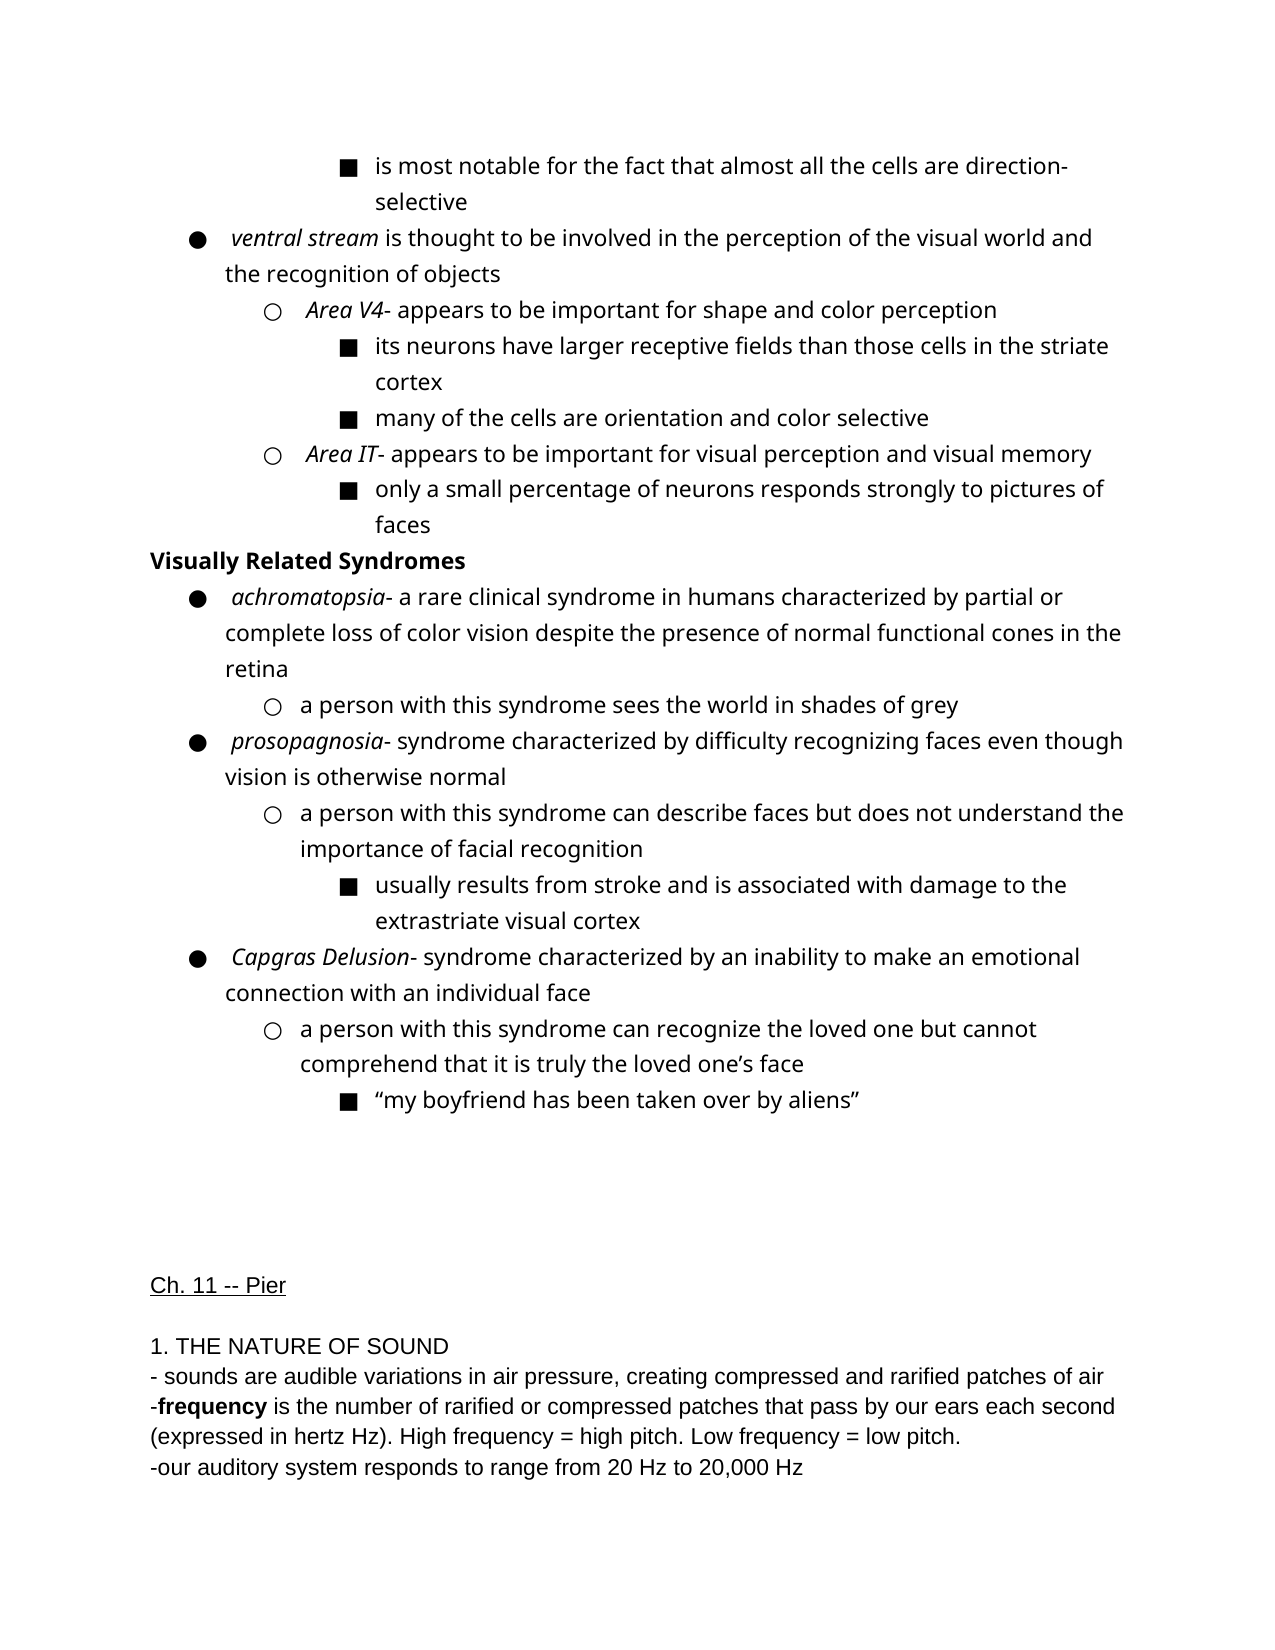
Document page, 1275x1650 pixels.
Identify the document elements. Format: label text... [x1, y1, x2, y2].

list achromatopsia- a rare clinical syndrome in humans characterized by partial or complete loss of color vision despite the presence of normal functional cones in the retina [188, 581, 1125, 684]
list many of the cells are orientation and color selective [338, 402, 1125, 433]
list “my boyfriend has been taken over by aliens” [338, 1084, 1125, 1116]
text - sounds are audible variations in air pressure, creating compressed and rarified patches of air [150, 1363, 1125, 1389]
list usually results from stroke and is associated with damage to the extrastriate visual cortex [338, 869, 1125, 936]
list Area V4- appears to be important for shape and color perception [263, 294, 1125, 325]
text -frequency is the number of rarified or compressed patches that pass by our ears each second (expressed in hertz Hz). High frequency = high pitch. Low frequency = low pitch. [150, 1393, 1125, 1449]
text 1. THE NATURE OF SOUND [150, 1333, 1125, 1359]
text Ch. 11 -- Pier [150, 1272, 1125, 1298]
text Visually Related Syndromes [150, 545, 1125, 577]
list its neurons have larger receptive fields than those cells in the striate cortex [338, 330, 1125, 397]
list only a small percentage of neurons responds strongly to pictures of faces [338, 473, 1125, 541]
list a person with this syndrome can describe faces but does not understand the importance of facial recognition [263, 797, 1125, 864]
list a person with this syndrome sees the world in shades of grey [263, 689, 1125, 720]
text -our auditory system responds to range from 20 Hz to 20,000 Hz [150, 1453, 1125, 1480]
list is most notable for the fact that almost all the cells are direction-selective [338, 150, 1125, 217]
list Area IT- appears to be important for visual perception and visual memory [263, 437, 1125, 469]
list ventral stream is thought to be involved in the perception of the visual world and the recognition of objects [188, 222, 1125, 289]
list Capgras Delusion- syndrome characterized by an inability to make an emotional connection with an individual face [188, 941, 1125, 1008]
list prosopagnosia- syndrome characterized by difficulty recognizing faces even though vision is otherwise normal [188, 725, 1125, 792]
list a person with this syndrome can recognize the loved one but cannot comprehend that it is truly the loved one’s face [263, 1012, 1125, 1080]
